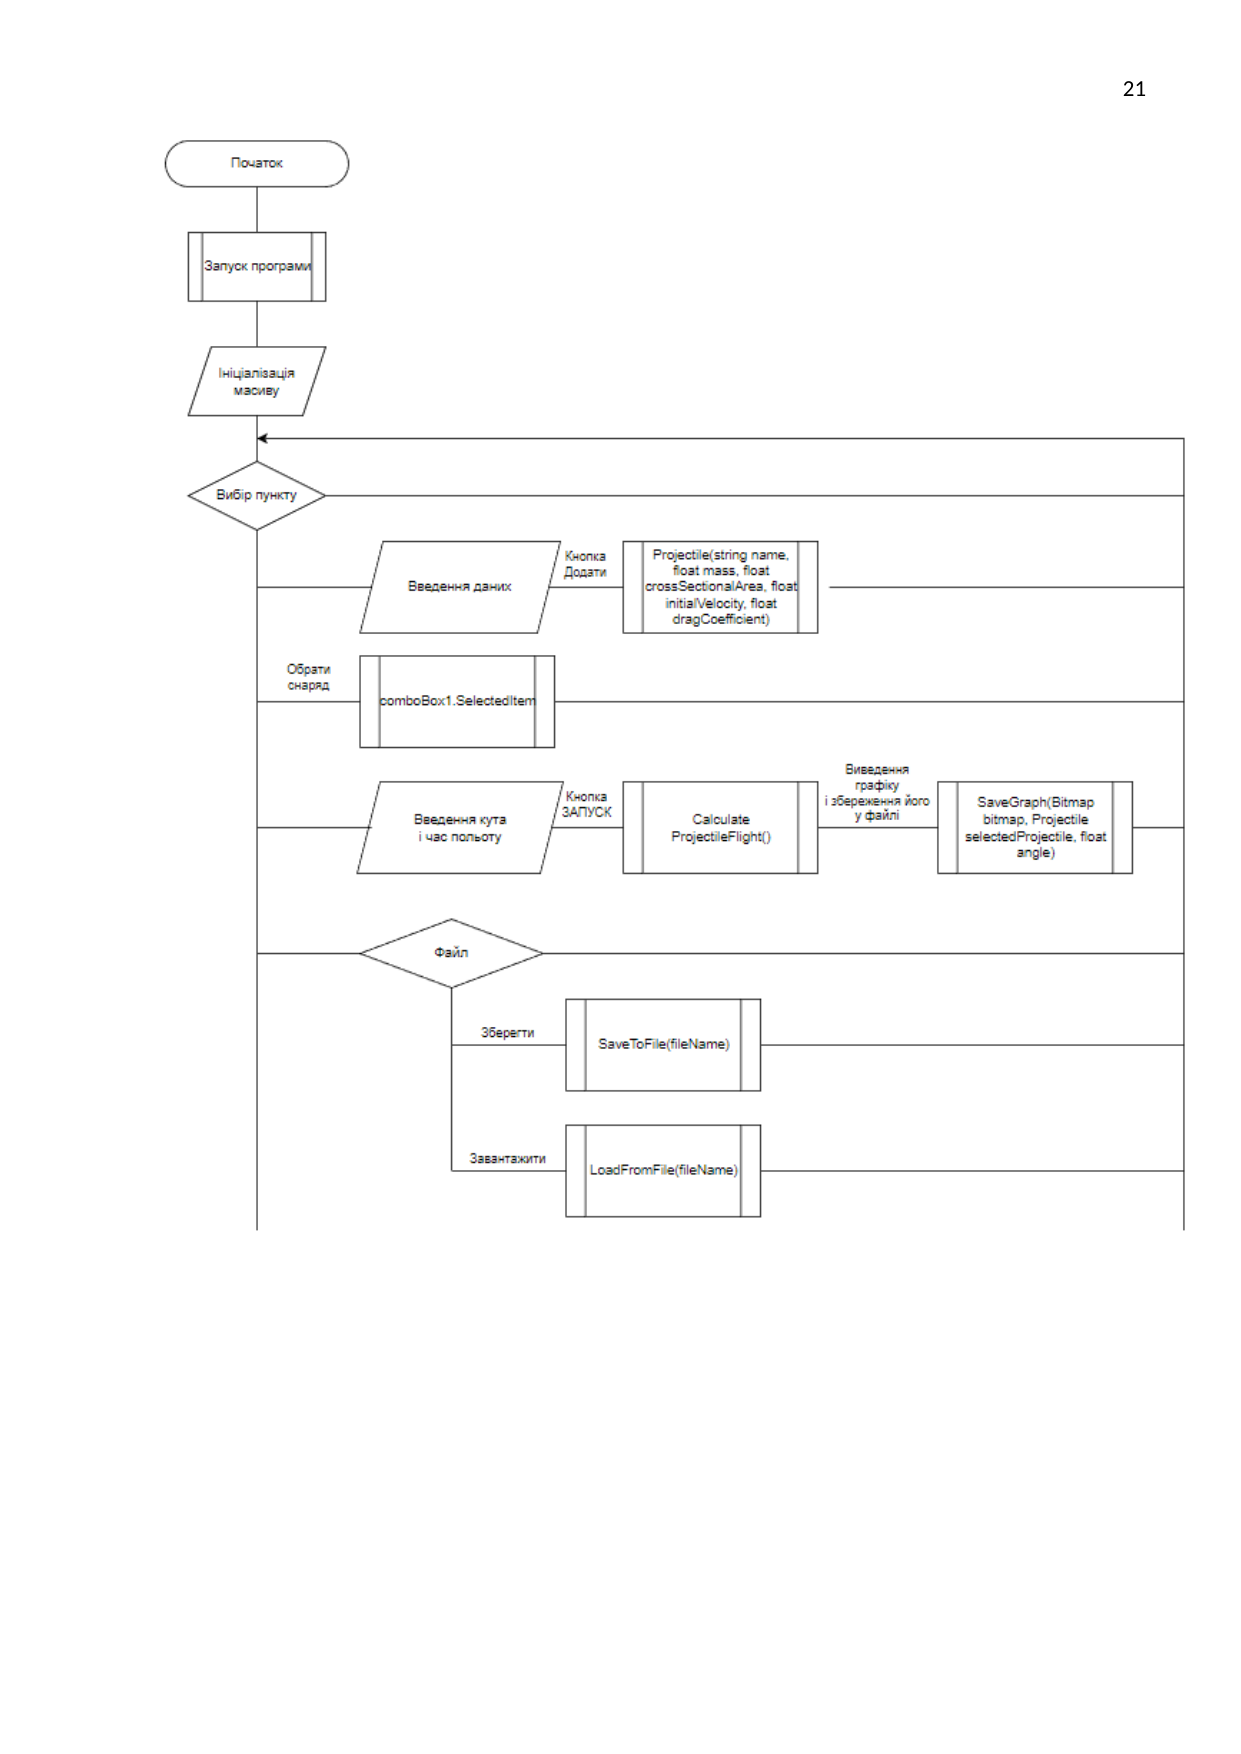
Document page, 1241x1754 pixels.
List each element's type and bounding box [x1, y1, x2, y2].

picture [145, 130, 1202, 1232]
